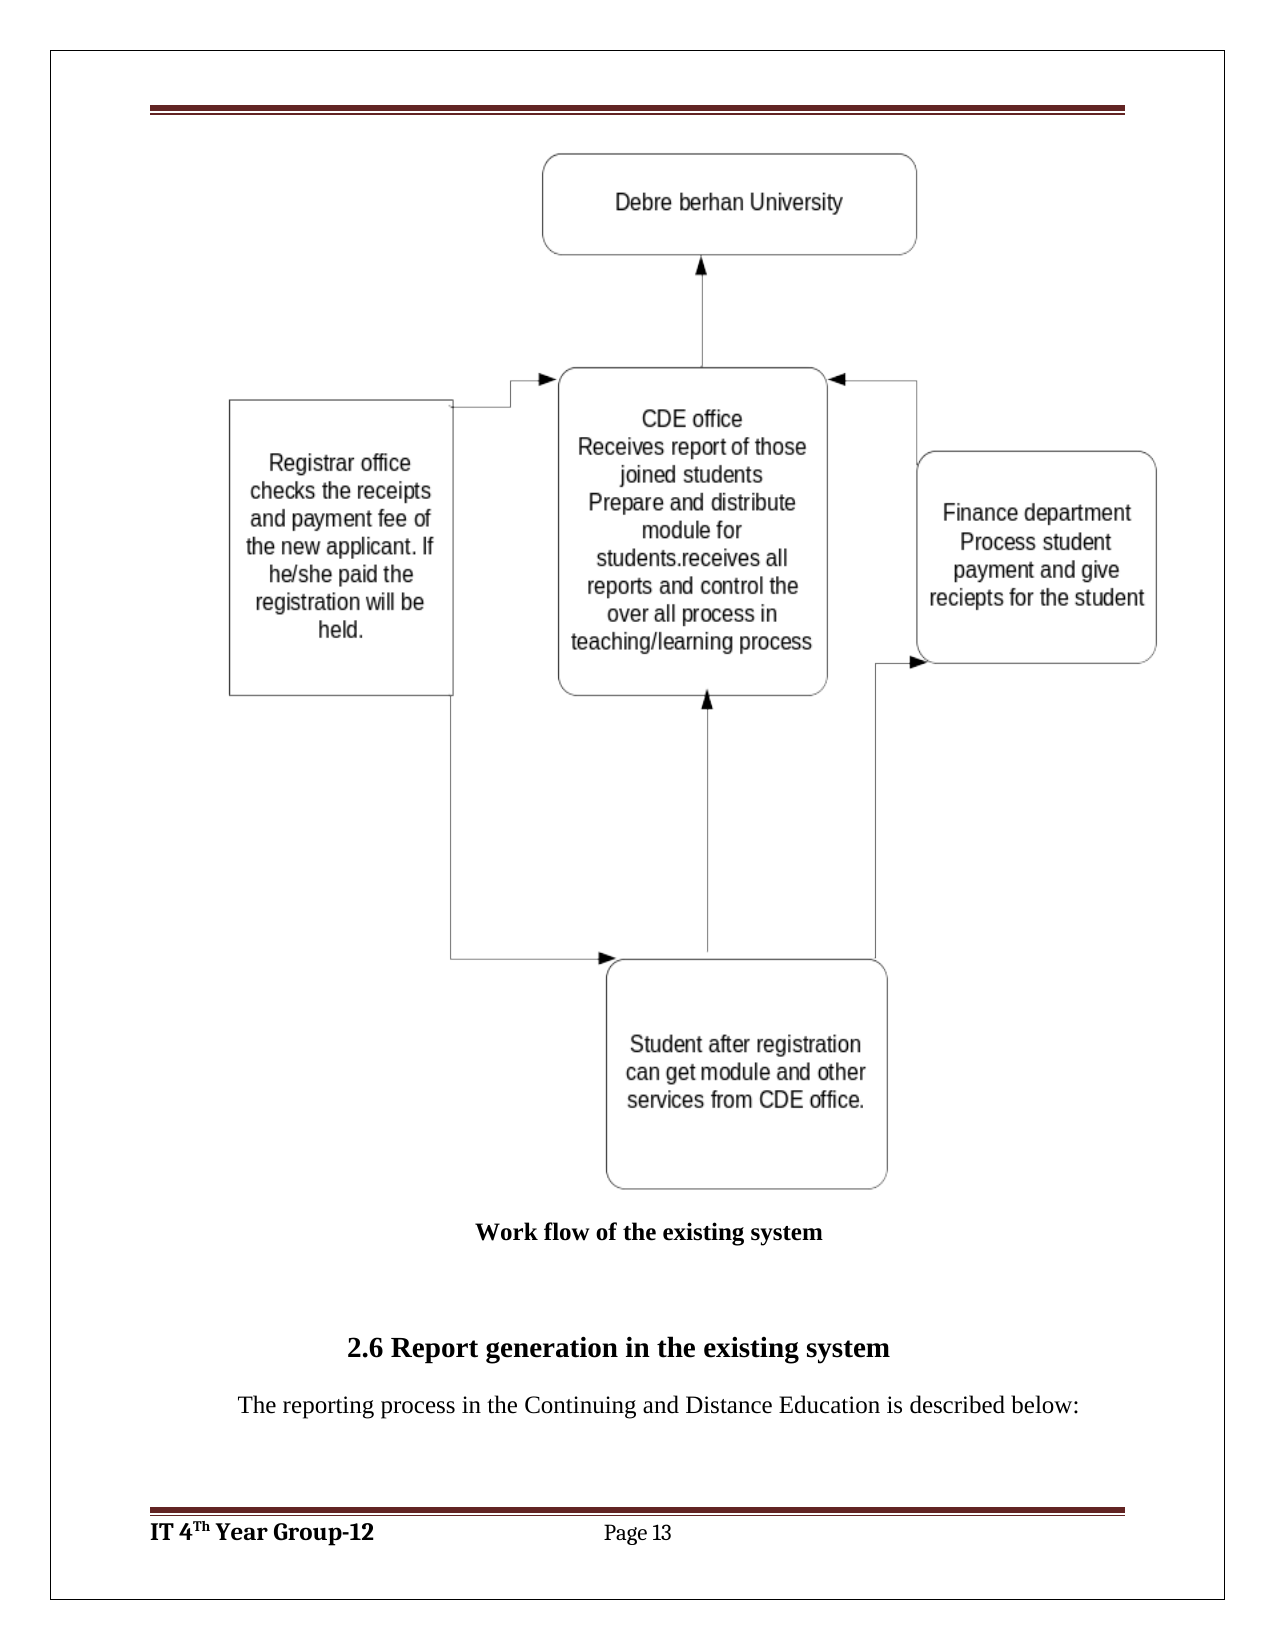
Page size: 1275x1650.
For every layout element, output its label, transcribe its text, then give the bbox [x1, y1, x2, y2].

text Work flow of the existing system [150, 1217, 1125, 1246]
text The reporting process in the Continuing and Distance Education is described below: [150, 1390, 1125, 1418]
text 2.6 Report generation in the existing system [150, 1330, 1125, 1364]
